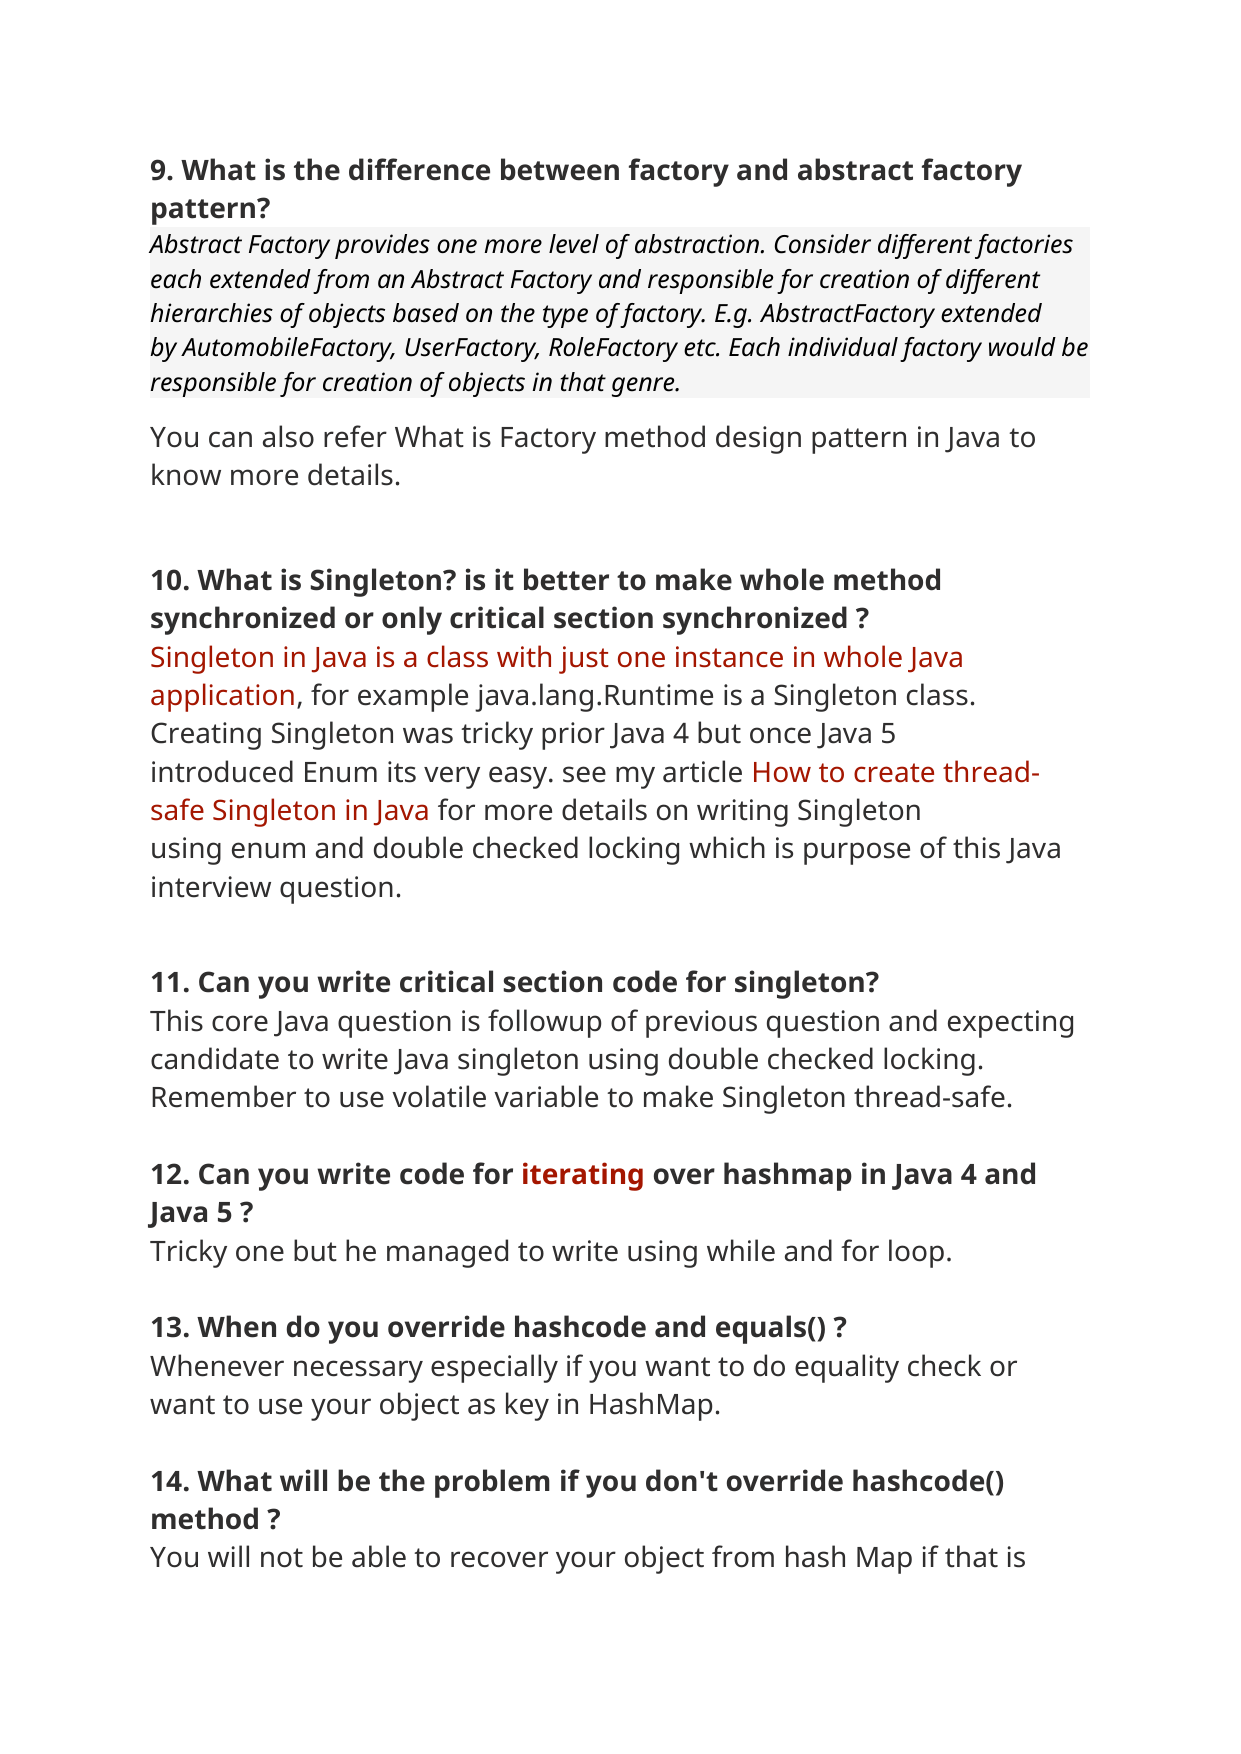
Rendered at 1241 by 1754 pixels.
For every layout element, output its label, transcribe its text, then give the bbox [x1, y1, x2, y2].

text 11. Can you write critical section code for singleton? [150, 963, 1090, 1001]
text Singleton in Java is a class with just one instance in whole Java application, for example java.lang.Runtime is a Singleton class. Creating Singleton was tricky prior Java 4 but once Java 5 introduced Enum its very easy. see my article How to create thread-safe Singleton in Java for more details on writing Singleton using enum and double checked locking which is purpose of this Java interview question. [150, 637, 1090, 905]
text 12. Can you write code for iterating over hashmap in Java 4 and Java 5 ? [150, 1116, 1090, 1231]
text You can also refer What is Factory method design pattern in Java to know more details. [150, 417, 1090, 494]
text Abstract Factory provides one more level of abstraction. Consider different factories each extended from an Abstract Factory and responsible for creation of different hierarchies of objects based on the type of factory. E.g. AbstractFactory extended by AutomobileFactory, UserFactory, RoleFactory etc. Each individual factory would be responsible for creation of objects in that genre. [150, 227, 1090, 398]
text 9. What is the difference between factory and abstract factory pattern? [150, 150, 1090, 227]
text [150, 1231, 1090, 1576]
text This core Java question is followup of previous question and expecting candidate to write Java singleton using double checked locking. Remember to use volatile variable to make Singleton thread-safe. [150, 1001, 1090, 1116]
text 10. What is Singleton? is it better to make whole method synchronized or only critical section synchronized ? [150, 560, 1090, 637]
